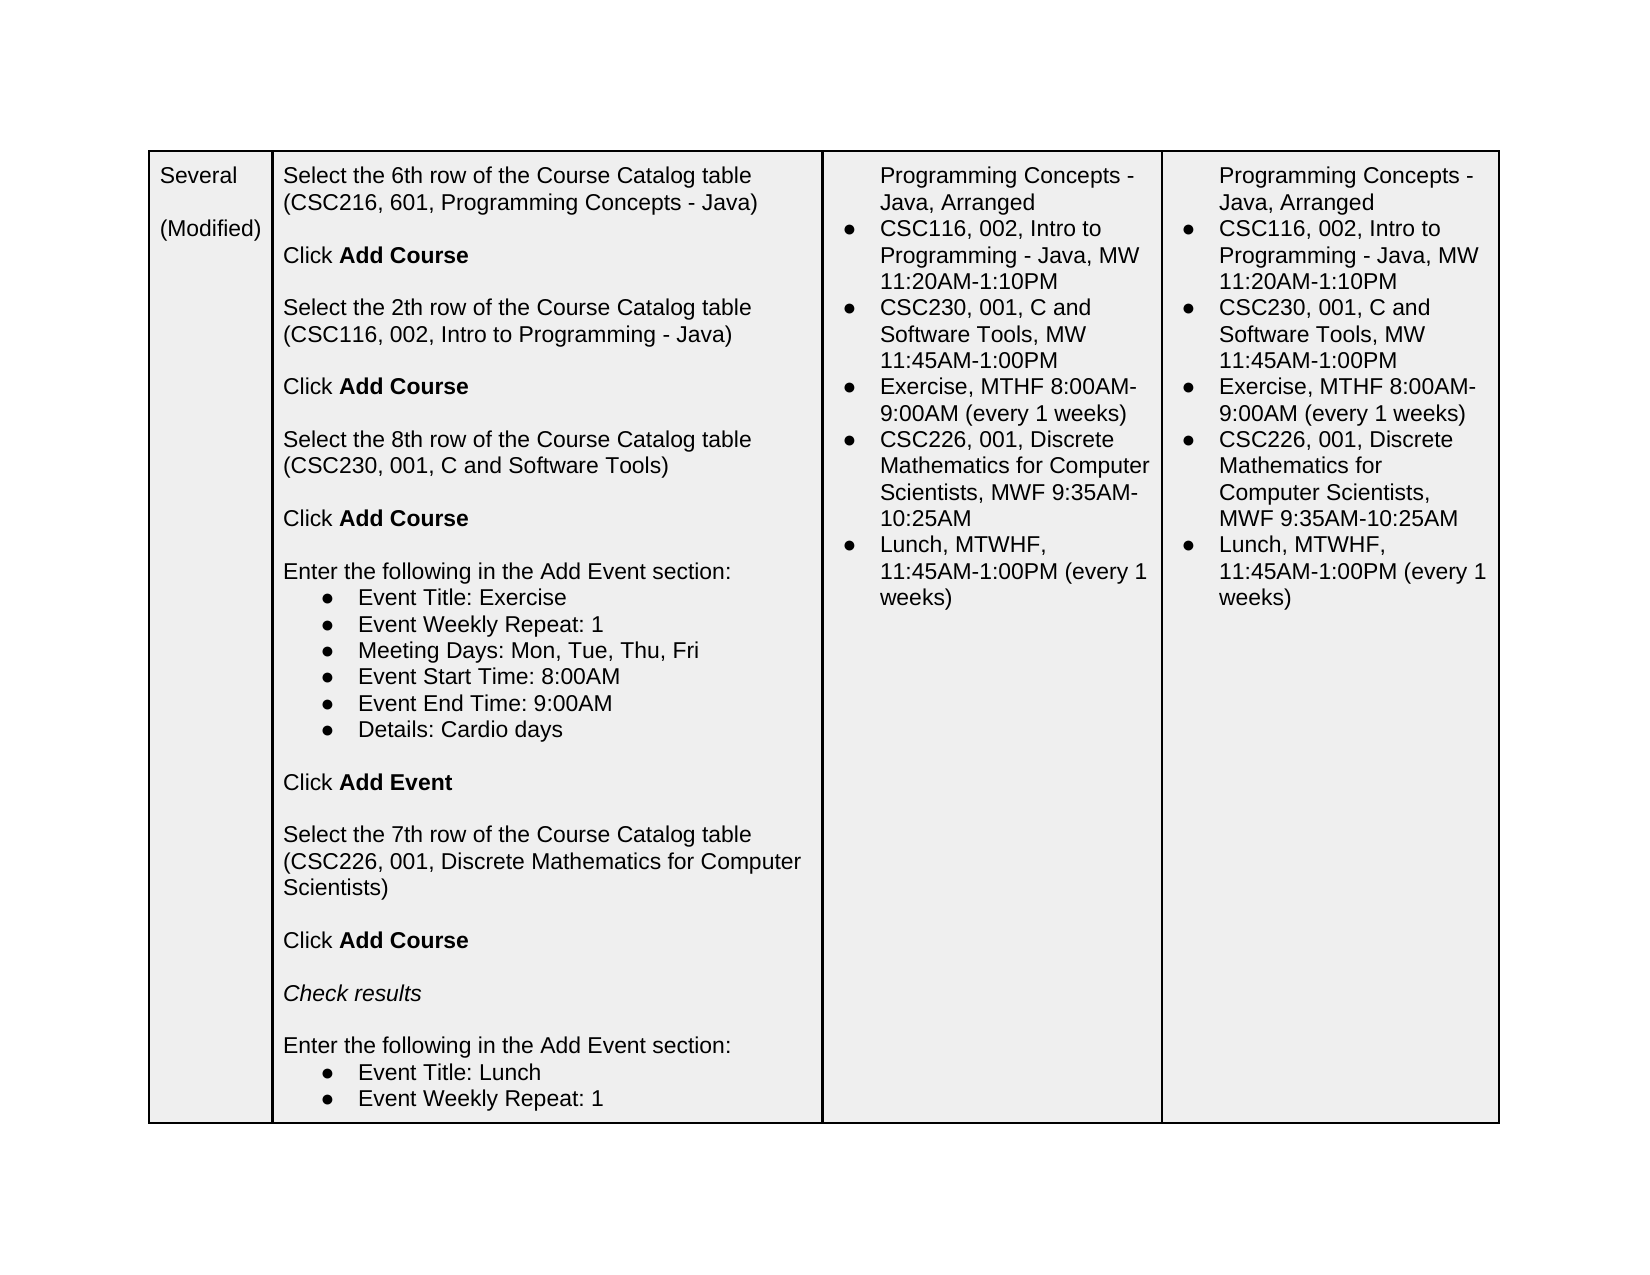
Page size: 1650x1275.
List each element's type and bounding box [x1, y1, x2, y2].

table_cell [150, 152, 271, 1122]
table_cell [274, 152, 821, 1122]
table_cell [824, 152, 1161, 1122]
table_cell [1163, 152, 1498, 1122]
